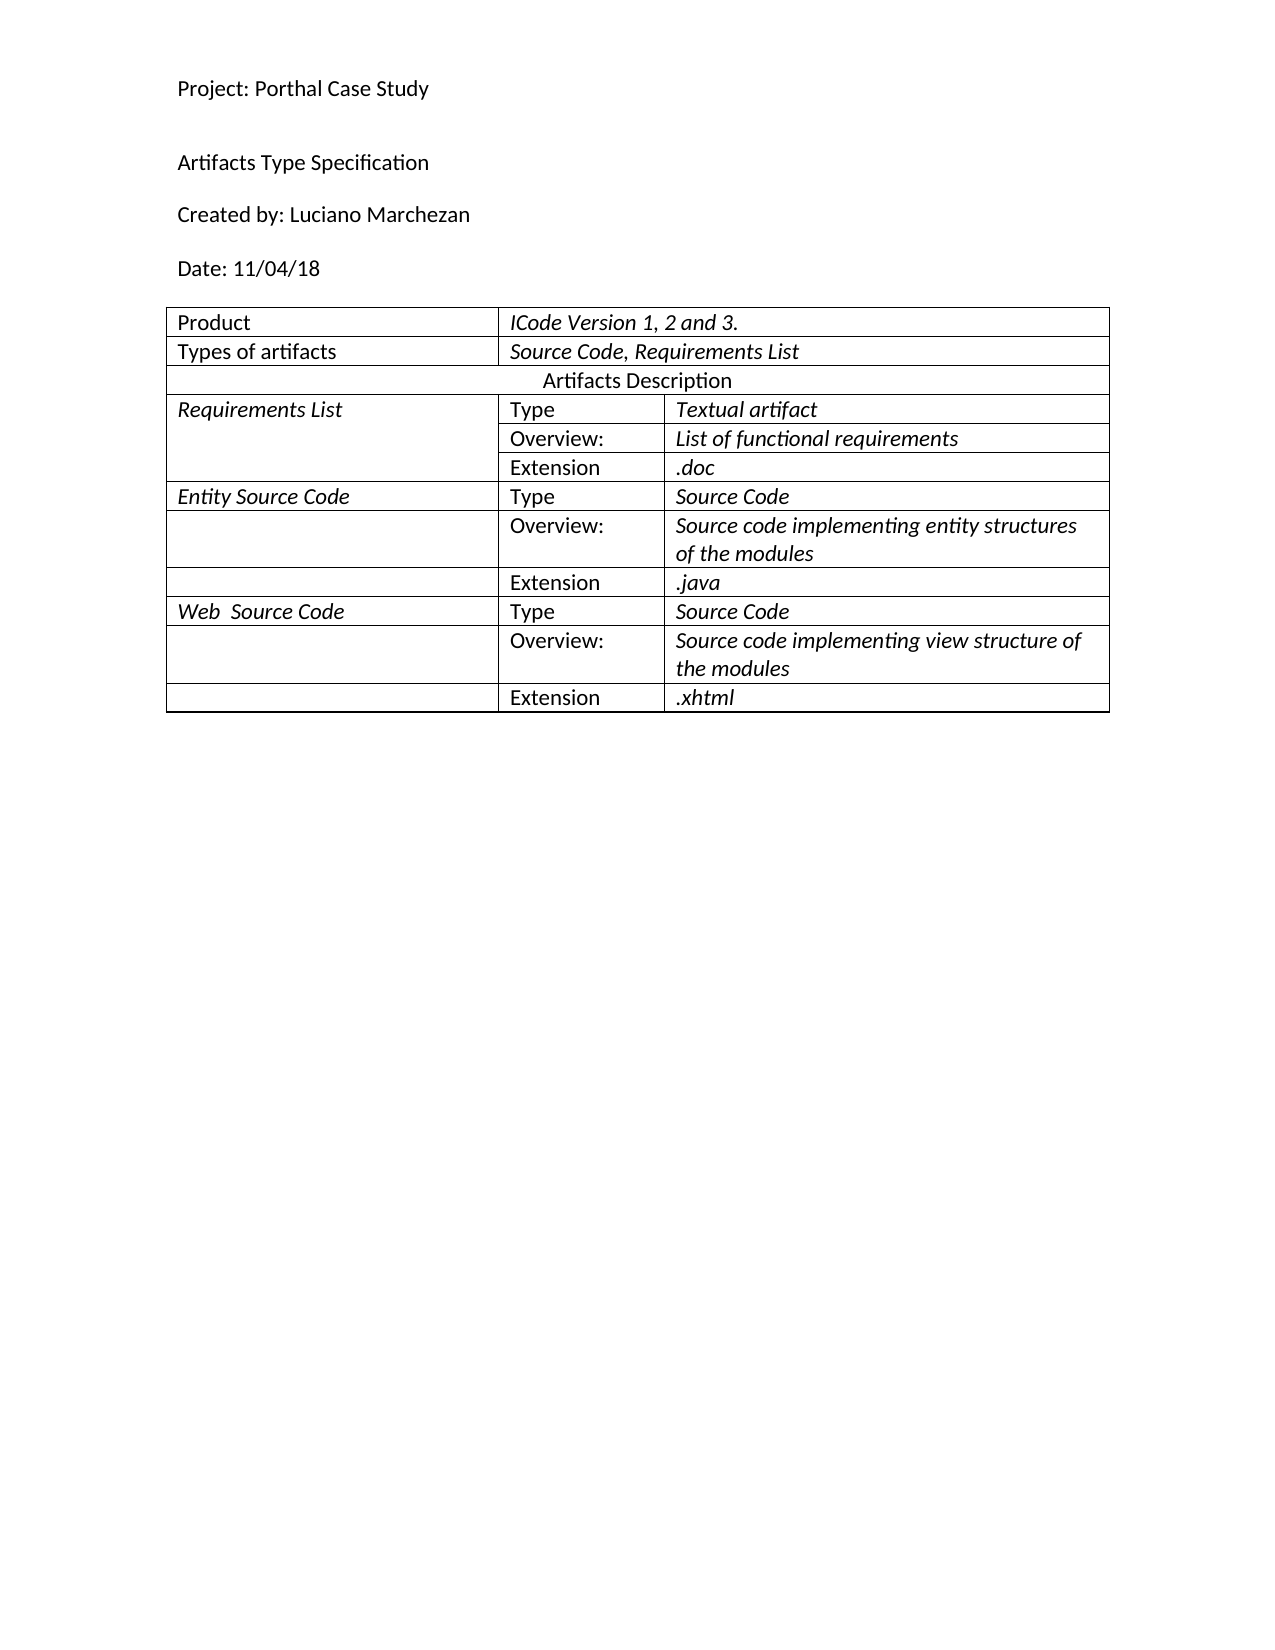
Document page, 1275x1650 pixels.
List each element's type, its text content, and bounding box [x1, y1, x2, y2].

table_cell Textual artifact [665, 395, 1109, 423]
text Created by: Luciano Marchezan [177, 201, 1098, 229]
table_cell Artifacts Description [167, 366, 1109, 394]
table_cell Type [499, 482, 664, 510]
table_cell Entity Source Code [167, 482, 498, 510]
table_cell Source code implementing view structure of the modules [665, 626, 1109, 682]
table_cell [167, 568, 498, 596]
table_cell [167, 626, 498, 682]
table_cell Extension [499, 568, 664, 596]
table_header ICode Version 1, 2 and 3. [499, 308, 1109, 336]
table_cell Extension [499, 453, 664, 481]
table_cell Types of artifacts [167, 337, 498, 365]
table_cell Overview: [499, 626, 664, 682]
table_cell Source code implementing entity structures of the modules [665, 511, 1109, 567]
text Artifacts Type Specification [177, 148, 1098, 176]
table_cell Source Code [665, 482, 1109, 510]
table_cell List of functional requirements [665, 424, 1109, 452]
table_cell .doc [665, 453, 1109, 481]
table_cell Source Code [665, 597, 1109, 625]
text Date: 11/04/18 [177, 254, 1098, 282]
table_cell Source Code, Requirements List [499, 337, 1109, 365]
table_cell Web Source Code [167, 597, 498, 625]
table_cell Requirements List [167, 395, 498, 481]
table_cell Overview: [499, 424, 664, 452]
table_header Product [167, 308, 498, 336]
table_cell Type [499, 395, 664, 423]
table_cell Type [499, 597, 664, 625]
table_cell [167, 511, 498, 567]
table_cell [167, 684, 498, 711]
table_cell .xhtml [665, 684, 1109, 711]
table_cell Extension [499, 684, 664, 711]
table_cell Overview: [499, 511, 664, 567]
table_cell .java [665, 568, 1109, 596]
